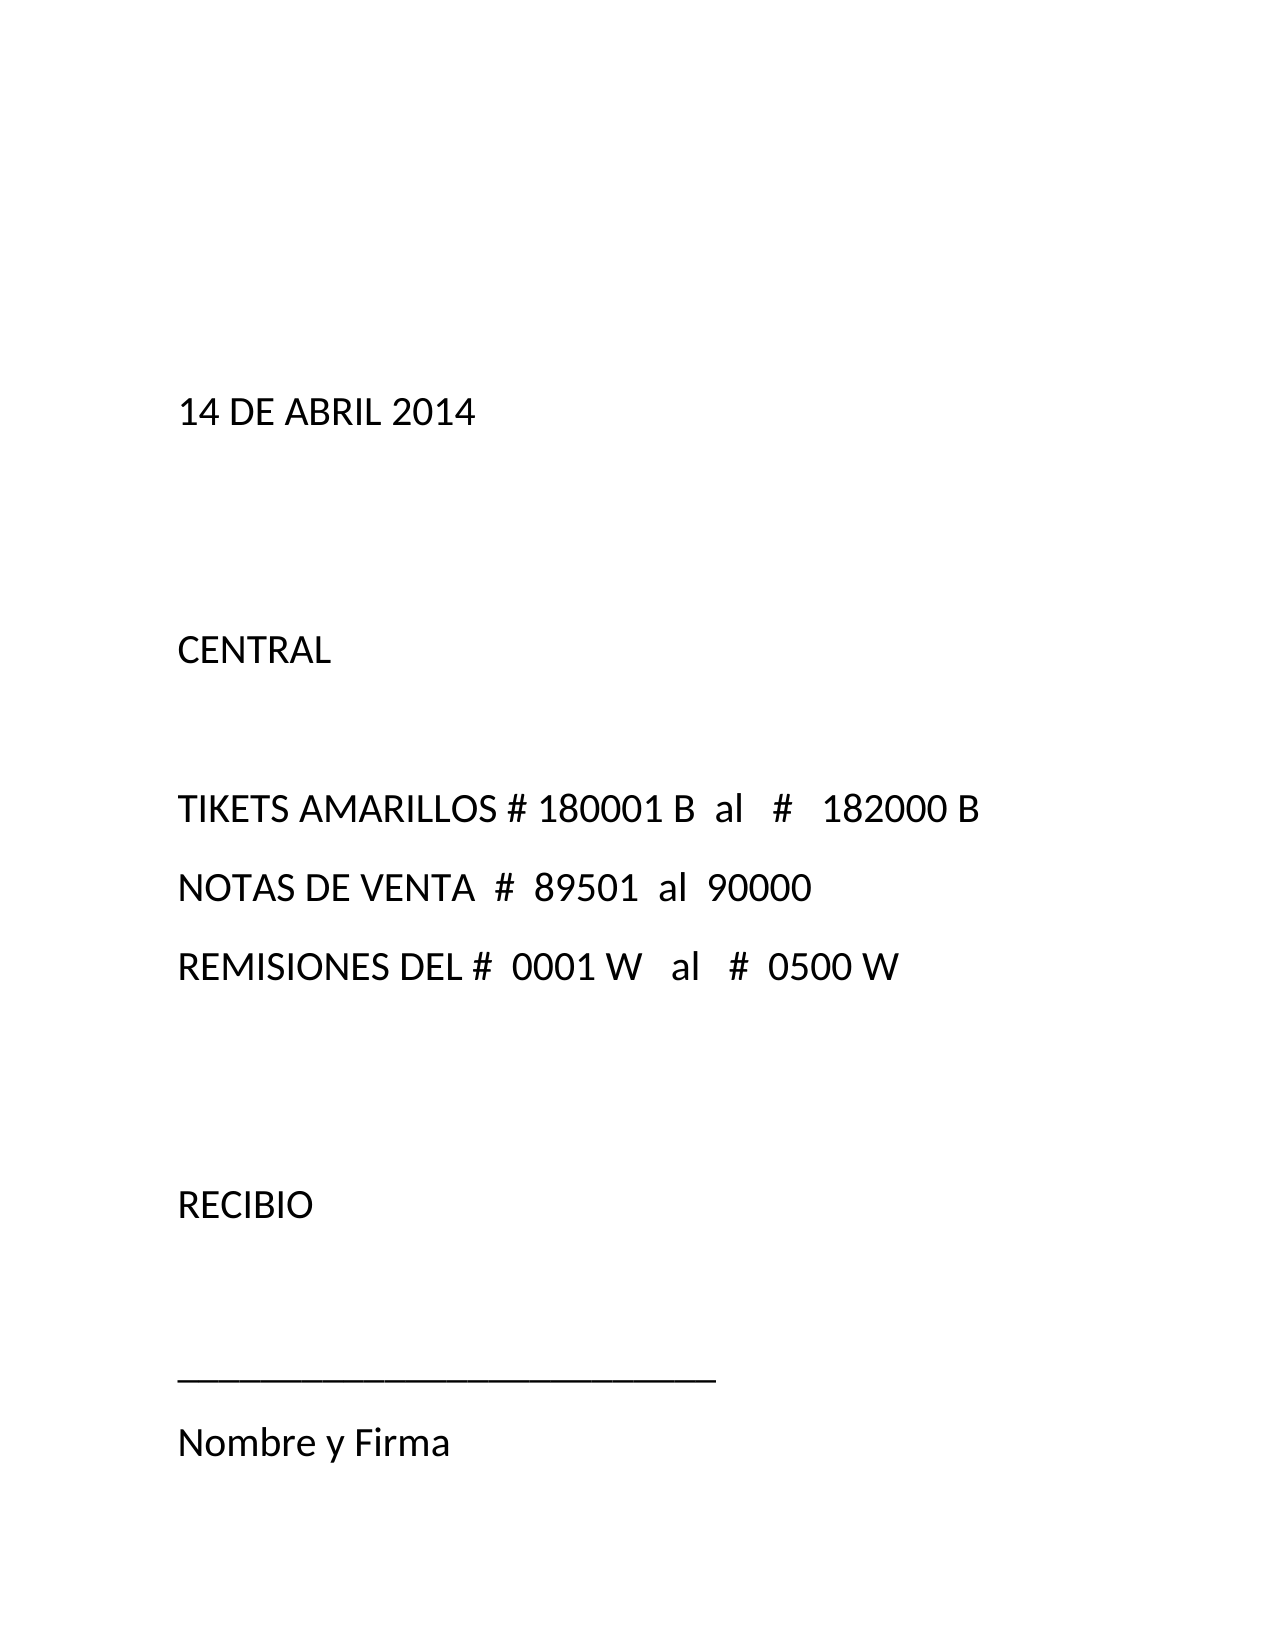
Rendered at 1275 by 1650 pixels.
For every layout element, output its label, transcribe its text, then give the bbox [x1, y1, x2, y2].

text NOTAS DE VENTA # 89501 al 90000 [177, 861, 1098, 912]
text 14 DE ABRIL 2014 [177, 385, 1098, 436]
text RECIBIO [177, 1178, 1098, 1229]
text CENTRAL [177, 623, 1098, 674]
text TIKETS AMARILLOS # 180001 B al # 182000 B [177, 782, 1098, 833]
text __________________________ [177, 1337, 1098, 1387]
text Nombre y Firma [177, 1416, 1098, 1467]
text REMISIONES DEL # 0001 W al # 0500 W [177, 940, 1098, 991]
